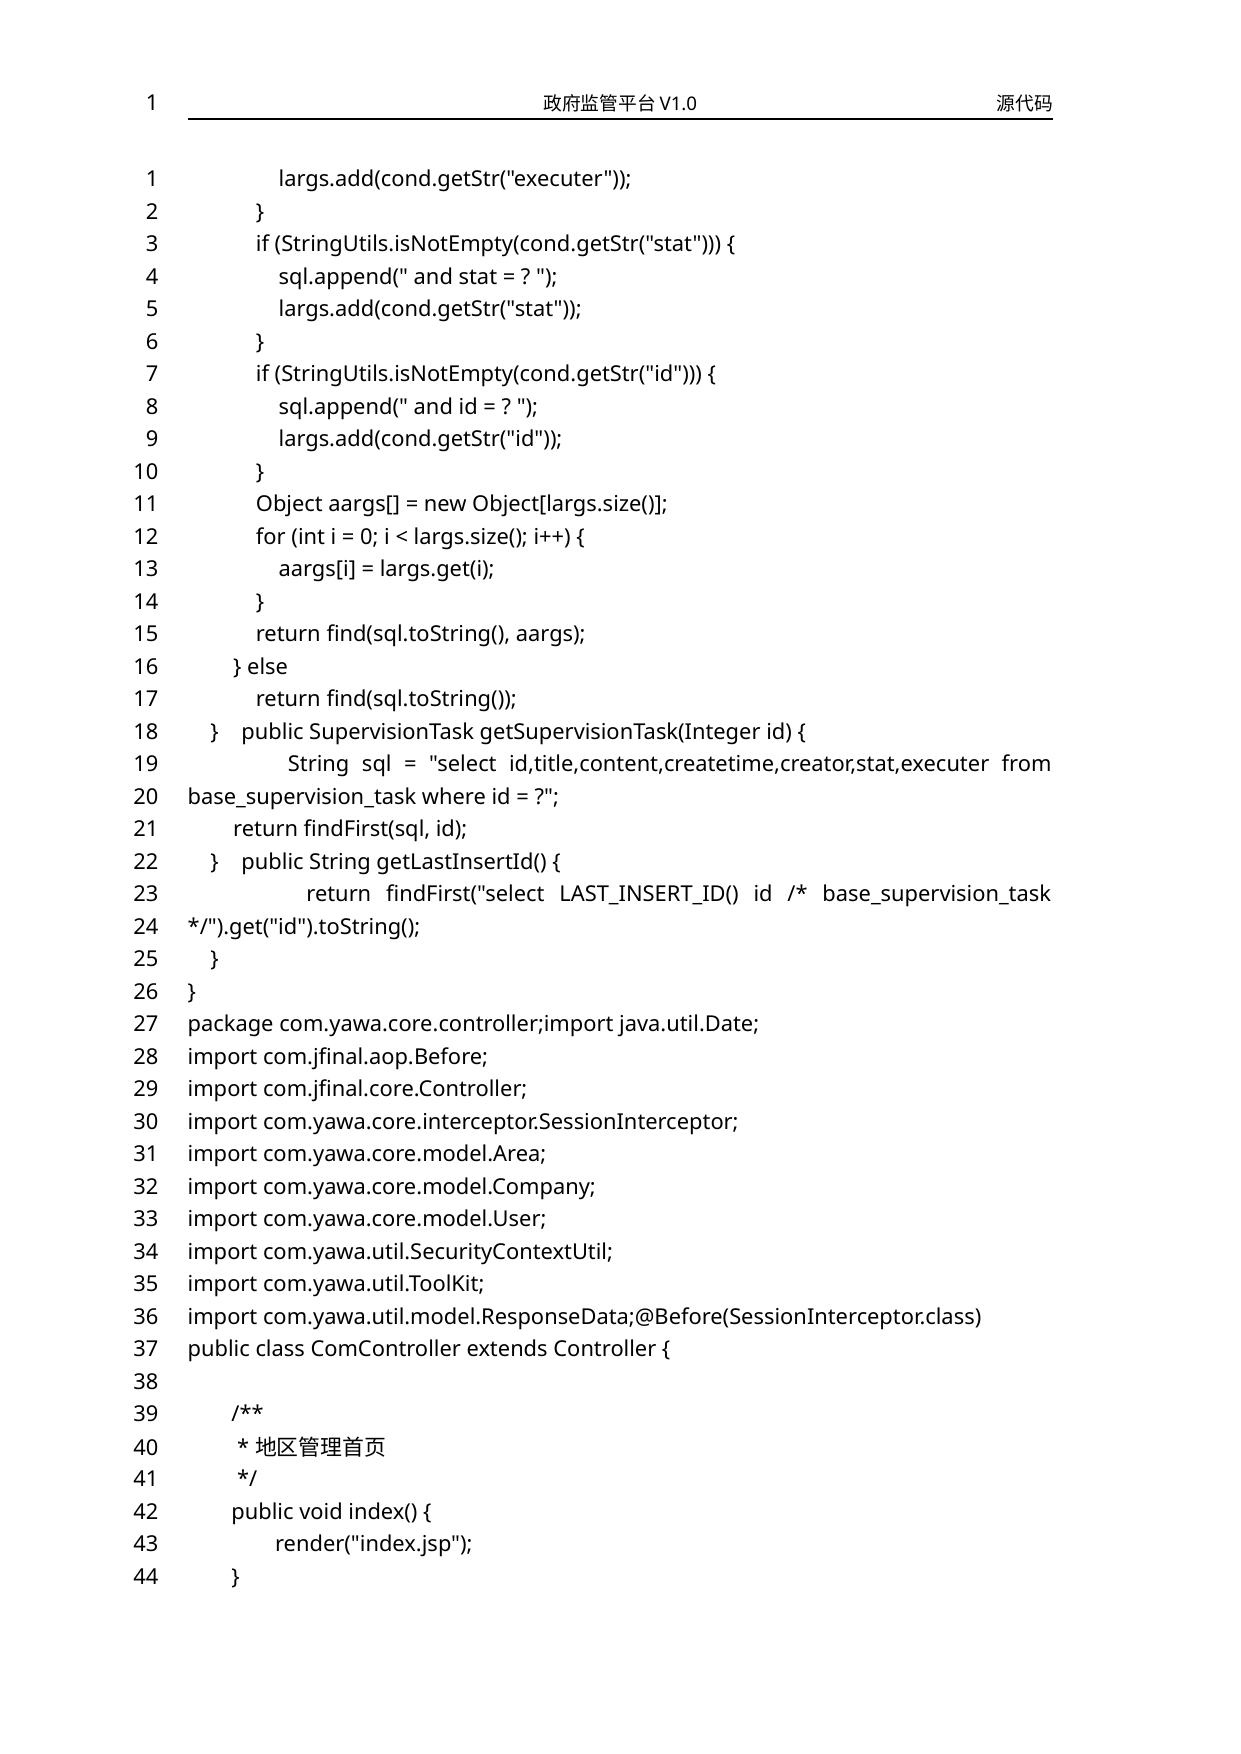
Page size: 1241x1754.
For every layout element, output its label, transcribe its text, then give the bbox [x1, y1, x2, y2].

text largs.add(cond.getStr("executer")); [187, 162, 1053, 194]
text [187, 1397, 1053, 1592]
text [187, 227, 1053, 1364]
text } [187, 194, 1053, 227]
